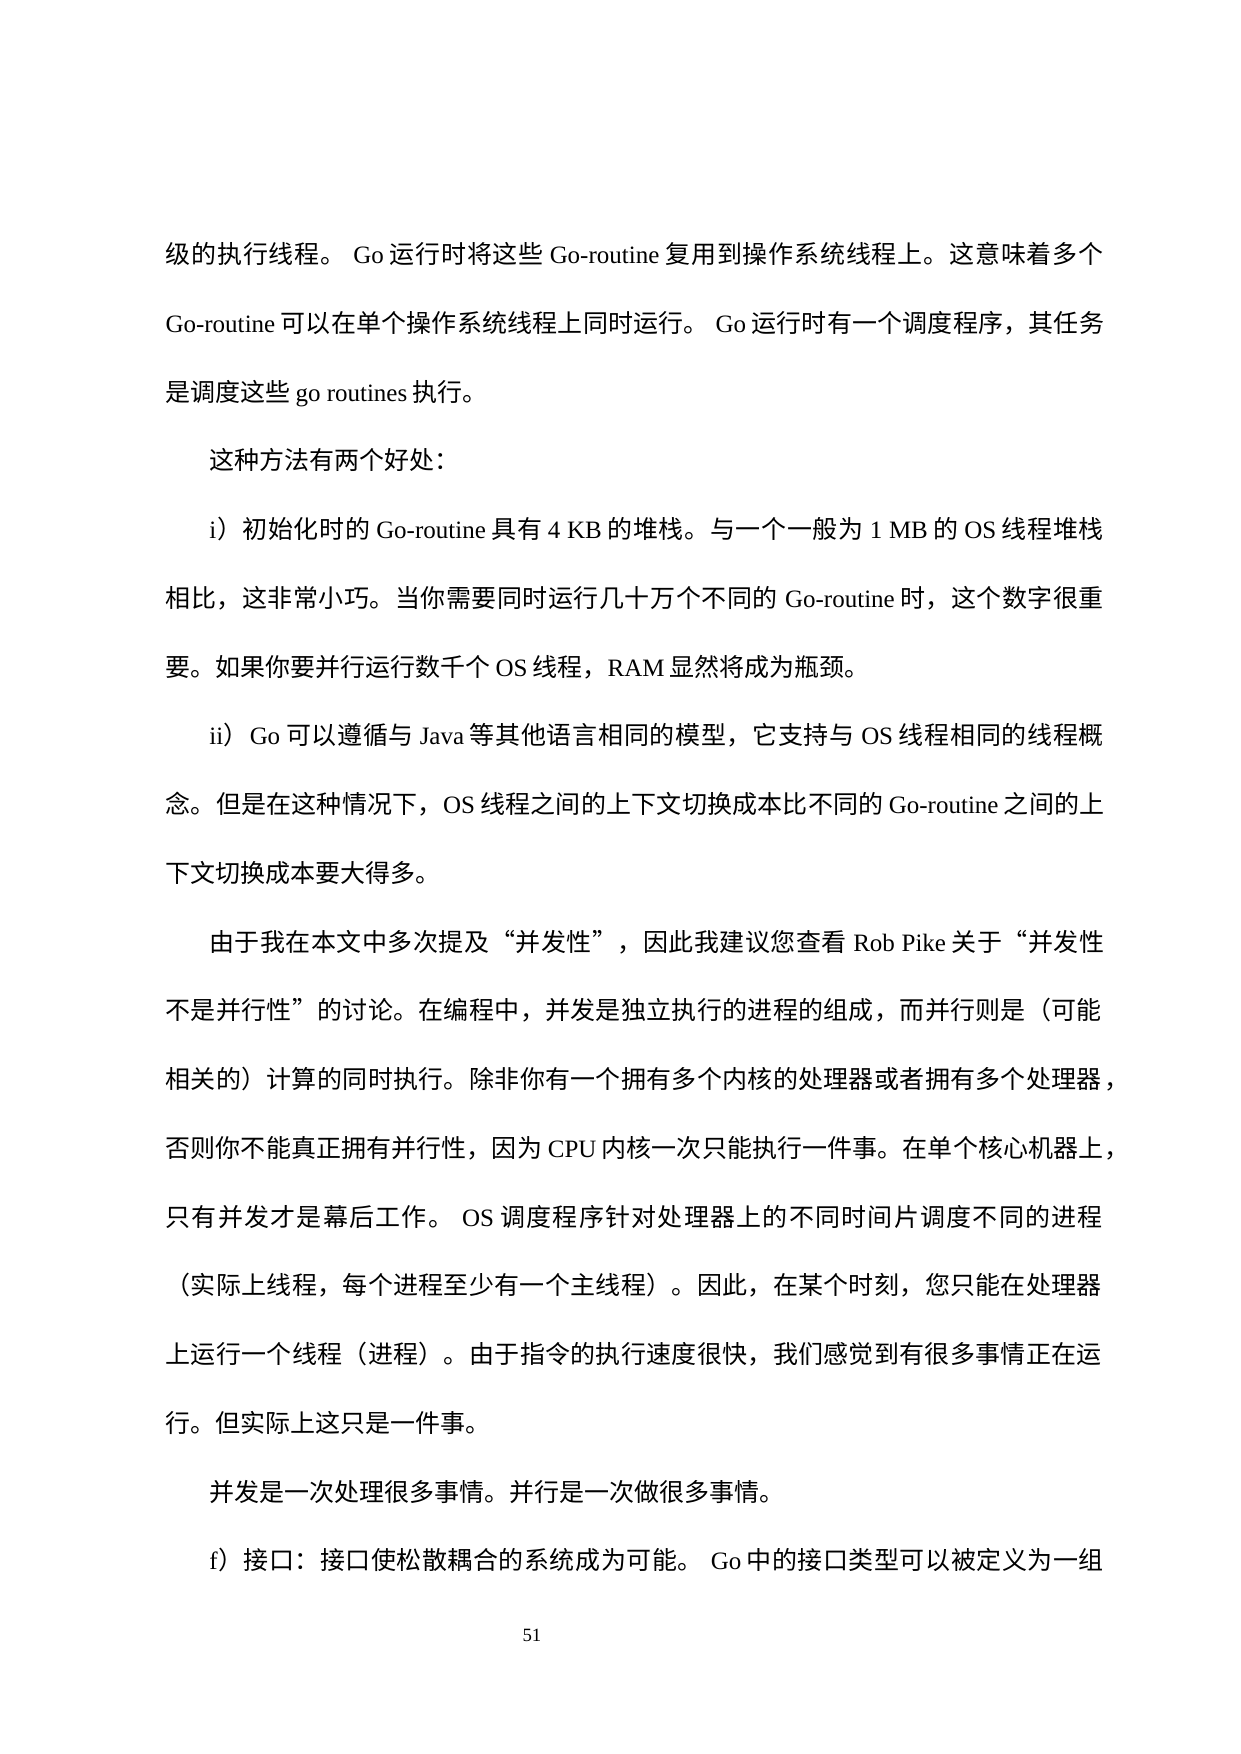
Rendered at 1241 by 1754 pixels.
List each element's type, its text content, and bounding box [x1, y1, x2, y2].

list ii）Go可以遵循与Java等其他语言相同的模型，它支持与OS线程相同的线程概念。但是在这种情况下，OS线程之间的上下文切换成本比不同的Go-routine之间的上下文切换成本要大得多。 [165, 699, 1104, 906]
list 由于我在本文中多次提及“并发性”，因此我建议您查看Rob Pike关于“并发性不是并行性”的讨论。在编程中，并发是独立执行的进程的组成，而并行则是（可能相关的）计算的同时执行。除非你有一个拥有多个内核的处理器或者拥有多个处理器，否则你不能真正拥有并行性，因为CPU内核一次只能执行一件事。在单个核心机器上，只有并发才是幕后工作。 OS调度程序针对处理器上的不同时间片调度不同的进程（实际上线程，每个进程至少有一个主线程）。因此，在某个时刻，您只能在处理器上运行一个线程（进程）。由于指令的执行速度很快，我们感觉到有很多事情正在运行。但实际上这只是一件事。 [165, 906, 1104, 1456]
list 这种方法有两个好处： [165, 424, 1104, 493]
list f）接口：接口使松散耦合的系统成为可能。 Go中的接口类型可以被定义为一组函数。而已。任何实现这些函数的类型都会隐式地实现接口，即不需要指定类型实现接口。这由编译器在编译时自动检查。 [165, 1524, 1104, 1593]
list 并发是一次处理很多事情。并行是一次做很多事情。 [165, 1456, 1104, 1524]
list i）初始化时的Go-routine具有4 KB的堆栈。与一个一般为1 MB的OS线程堆栈相比，这非常小巧。当你需要同时运行几十万个不同的Go-routine时，这个数字很重要。如果你要并行运行数千个OS线程，RAM显然将成为瓶颈。 [165, 493, 1104, 699]
